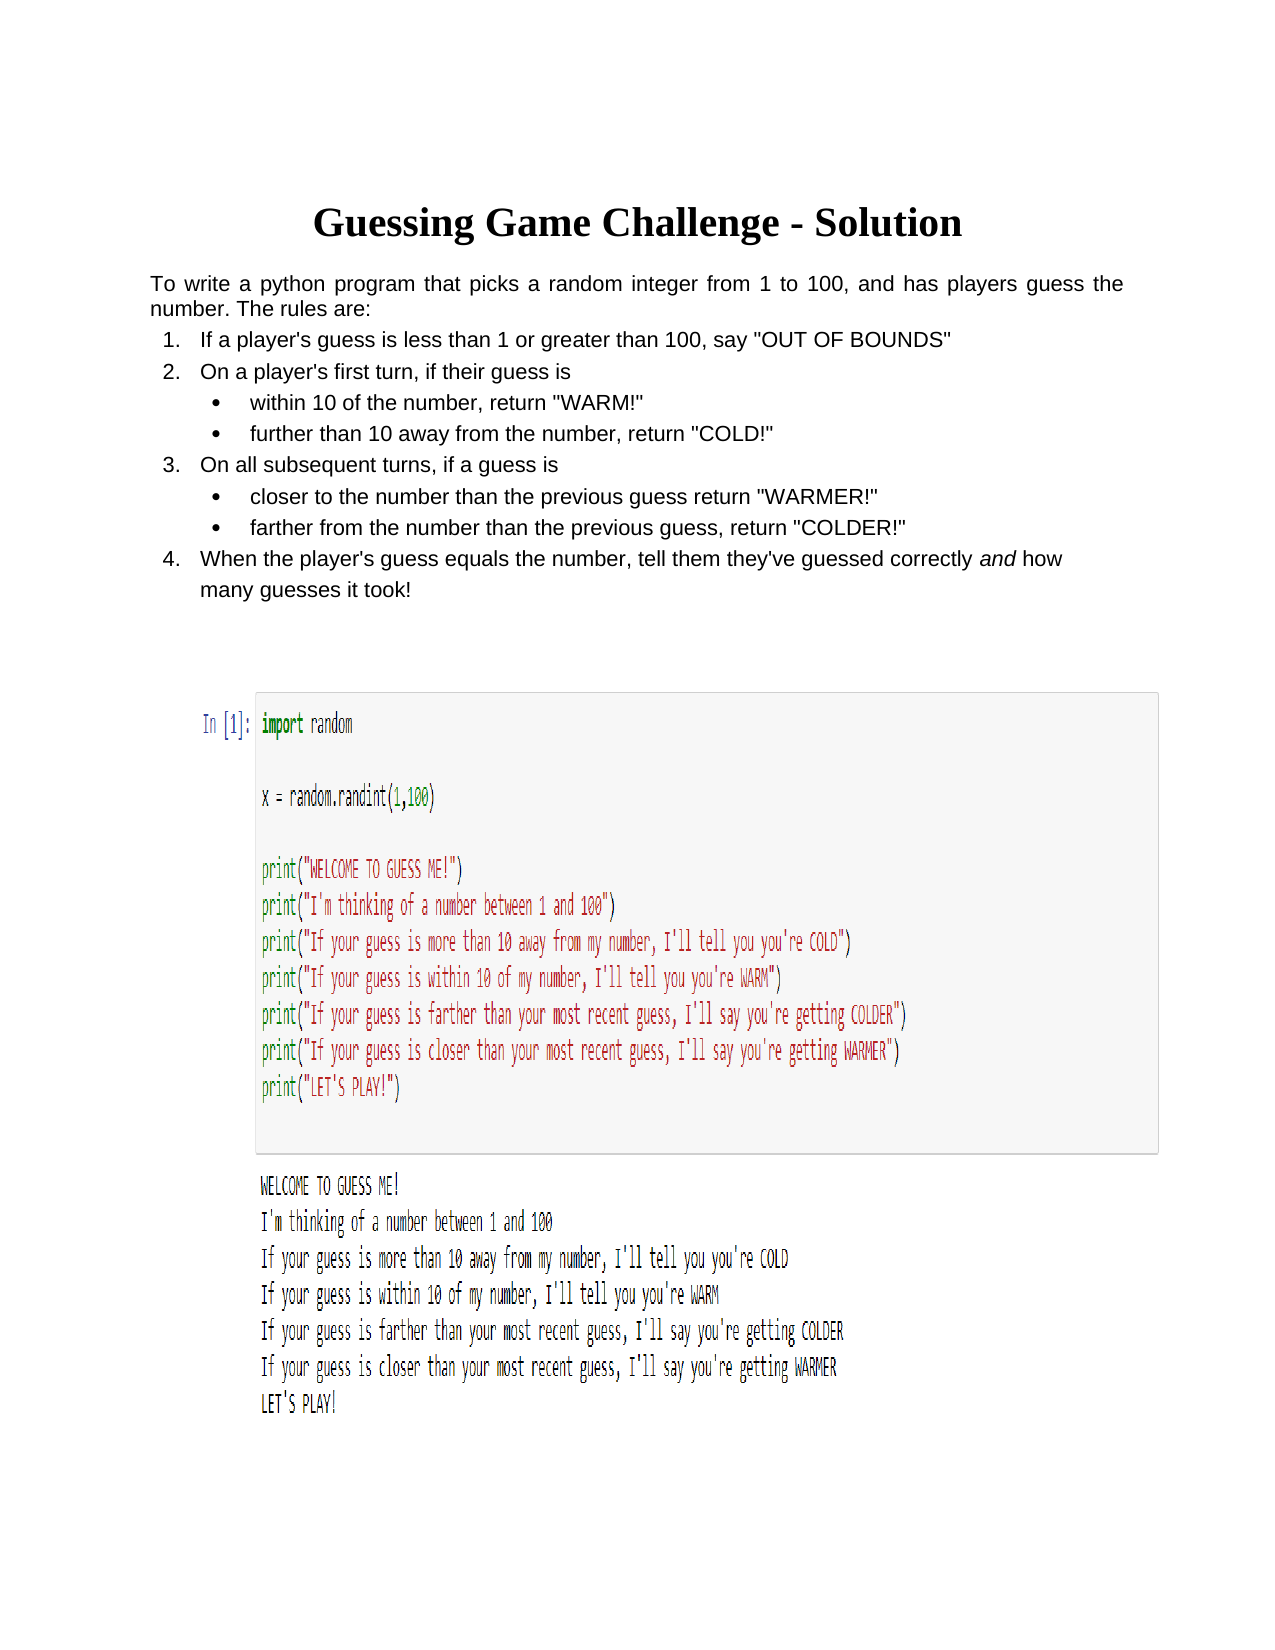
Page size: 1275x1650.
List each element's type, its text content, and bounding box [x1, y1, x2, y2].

picture [150, 649, 1172, 1460]
text Guessing Game Challenge - Solution [150, 150, 1125, 246]
list farther from the number than the previous guess, return "COLDER!" [212, 509, 1025, 540]
text To write a python program that picks a random integer from 1 to 100, and has players guess the number. The rules are: [150, 271, 1125, 321]
list closer to the number than the previous guess return "WARMER!" [212, 477, 1025, 509]
list When the player's guess equals the number, tell them they've guessed correctly and how many guesses it took! [162, 540, 1075, 602]
list On all subsequent turns, if a guess is [162, 446, 1075, 477]
list within 10 of the number, return "WARM!" [212, 384, 1025, 415]
list If a player's guess is less than 1 or greater than 100, say "OUT OF BOUNDS" [162, 321, 1075, 352]
list On a player's first turn, if their guess is [162, 352, 1075, 384]
list further than 10 away from the number, return "COLD!" [212, 415, 1025, 446]
